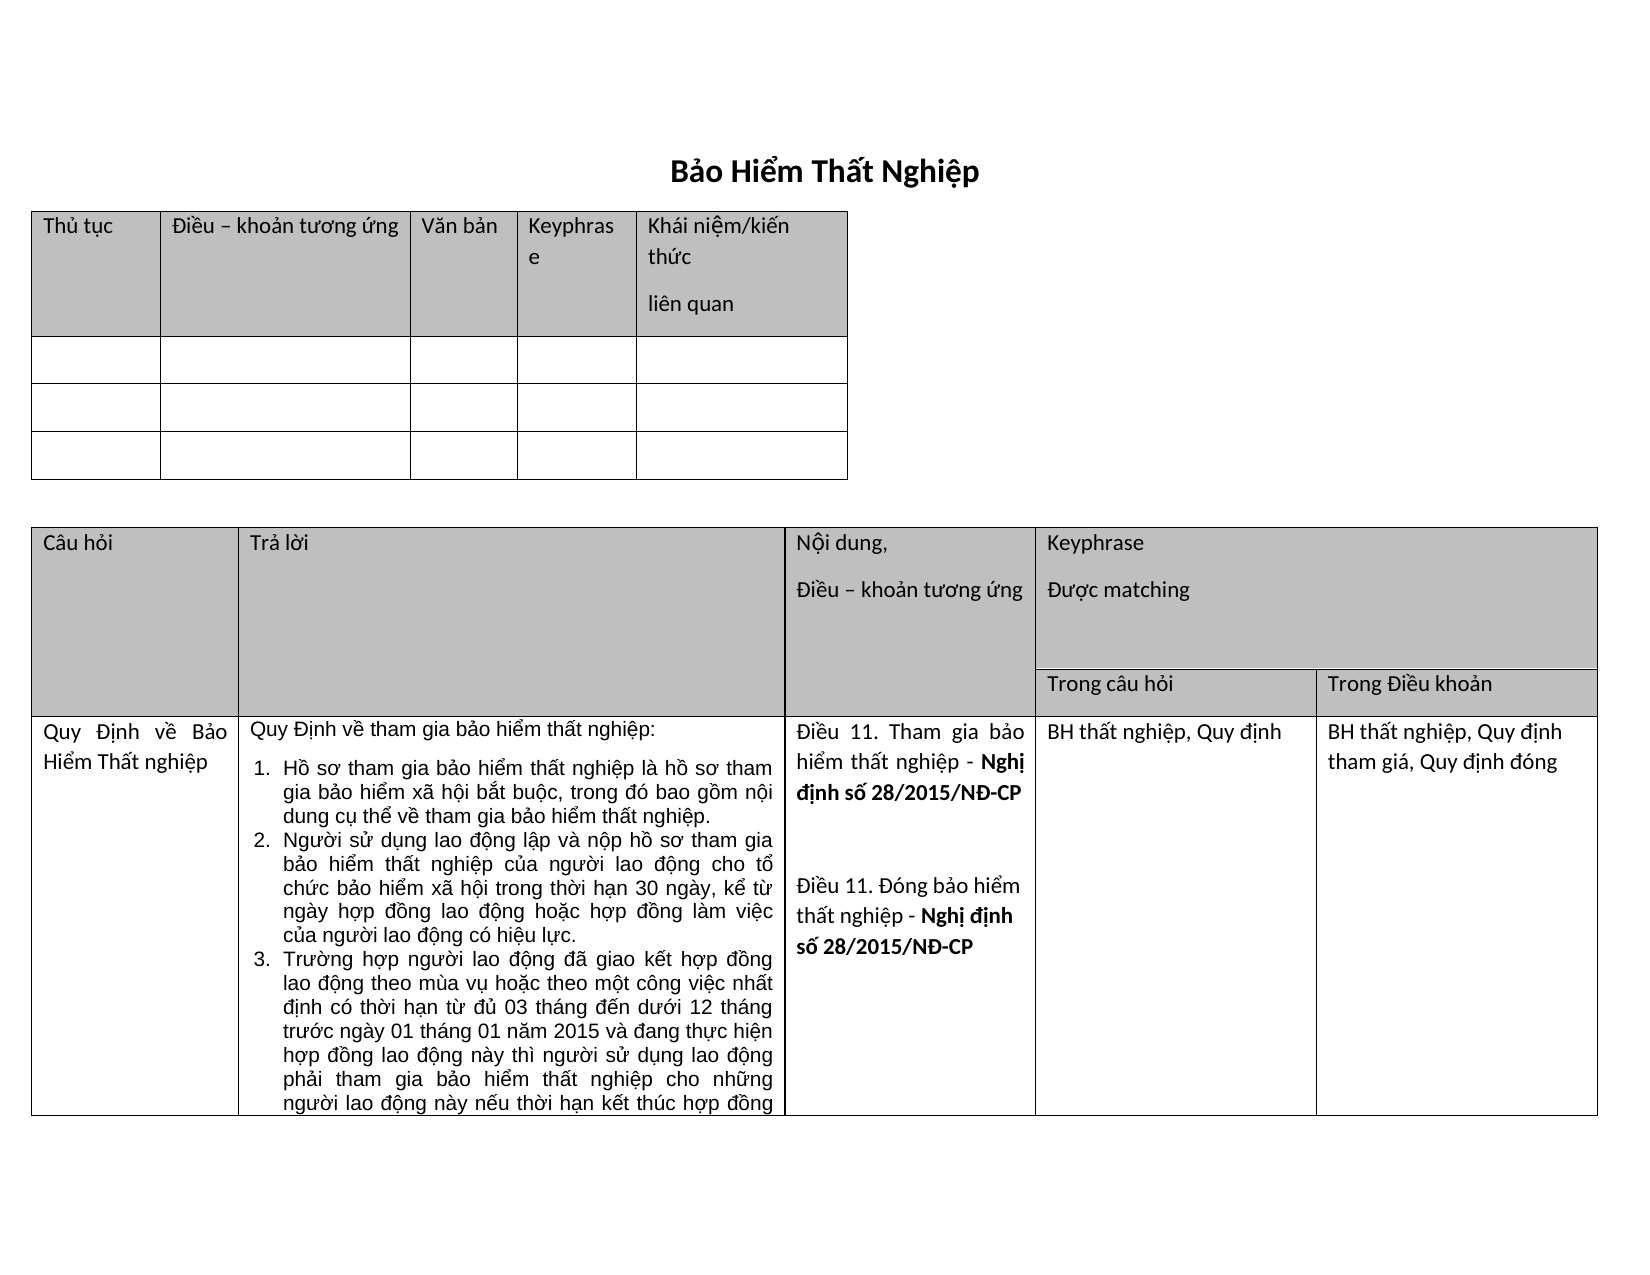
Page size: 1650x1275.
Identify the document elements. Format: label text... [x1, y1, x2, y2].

table_cell [411, 384, 517, 431]
table_cell [637, 432, 847, 479]
table_cell [32, 432, 160, 479]
table_cell [161, 384, 410, 431]
table_cell [637, 337, 847, 383]
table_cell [239, 717, 784, 1115]
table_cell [1317, 717, 1597, 1115]
table_cell [32, 337, 160, 383]
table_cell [1036, 717, 1316, 1115]
table_cell [518, 337, 636, 383]
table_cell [786, 717, 1035, 1115]
table_header Keyphrase [518, 212, 636, 336]
table_header Câu hỏi [32, 528, 238, 716]
table_cell [411, 337, 517, 383]
table_cell [411, 432, 517, 479]
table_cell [32, 717, 238, 1115]
table_header Khái niệm/kiến thức liên quan [637, 212, 847, 336]
table_cell [637, 384, 847, 431]
table_header Thủ tục [32, 212, 160, 336]
table_header Nội dung, Điều – khoản tương ứng [786, 528, 1035, 716]
table_cell [161, 337, 410, 383]
table_cell [32, 384, 160, 431]
table_cell [161, 432, 410, 479]
text Bảo Hiểm Thất Nghiệp [150, 150, 1500, 191]
table_cell [518, 432, 636, 479]
table_header Trả lời [239, 528, 784, 716]
table_cell [518, 384, 636, 431]
table_header Văn bản [411, 212, 517, 336]
table_header Keyphrase Được matching [1036, 528, 1597, 668]
table_cell Trong câu hỏi [1036, 670, 1316, 716]
table_header Điều – khoản tương ứng [161, 212, 410, 336]
table_cell Trong Điều khoản [1317, 670, 1597, 716]
